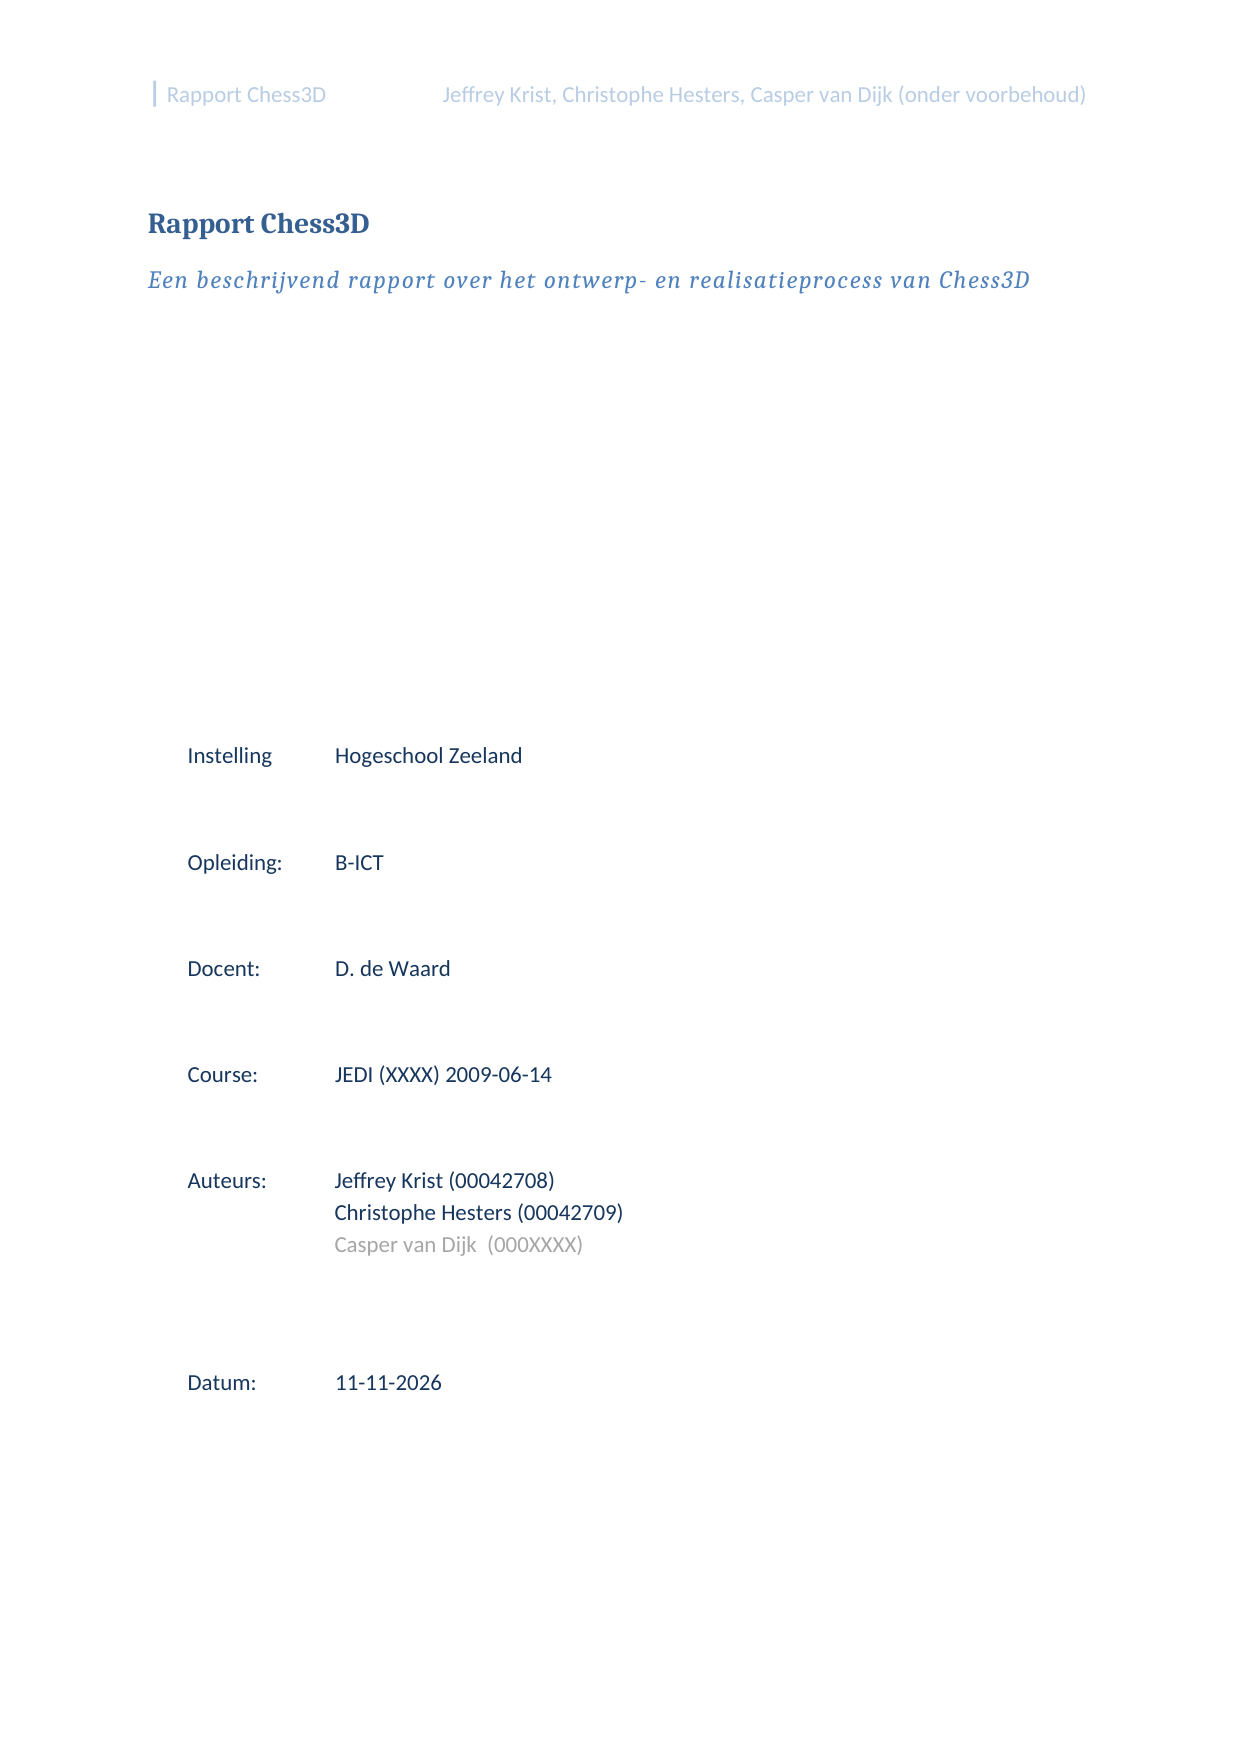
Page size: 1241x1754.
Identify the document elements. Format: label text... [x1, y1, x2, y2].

text Rapport Chess3D [148, 207, 1093, 241]
subtitle Een beschrijvend rapport over het ontwerp- en realisatieprocess van Chess3D [148, 266, 1093, 295]
